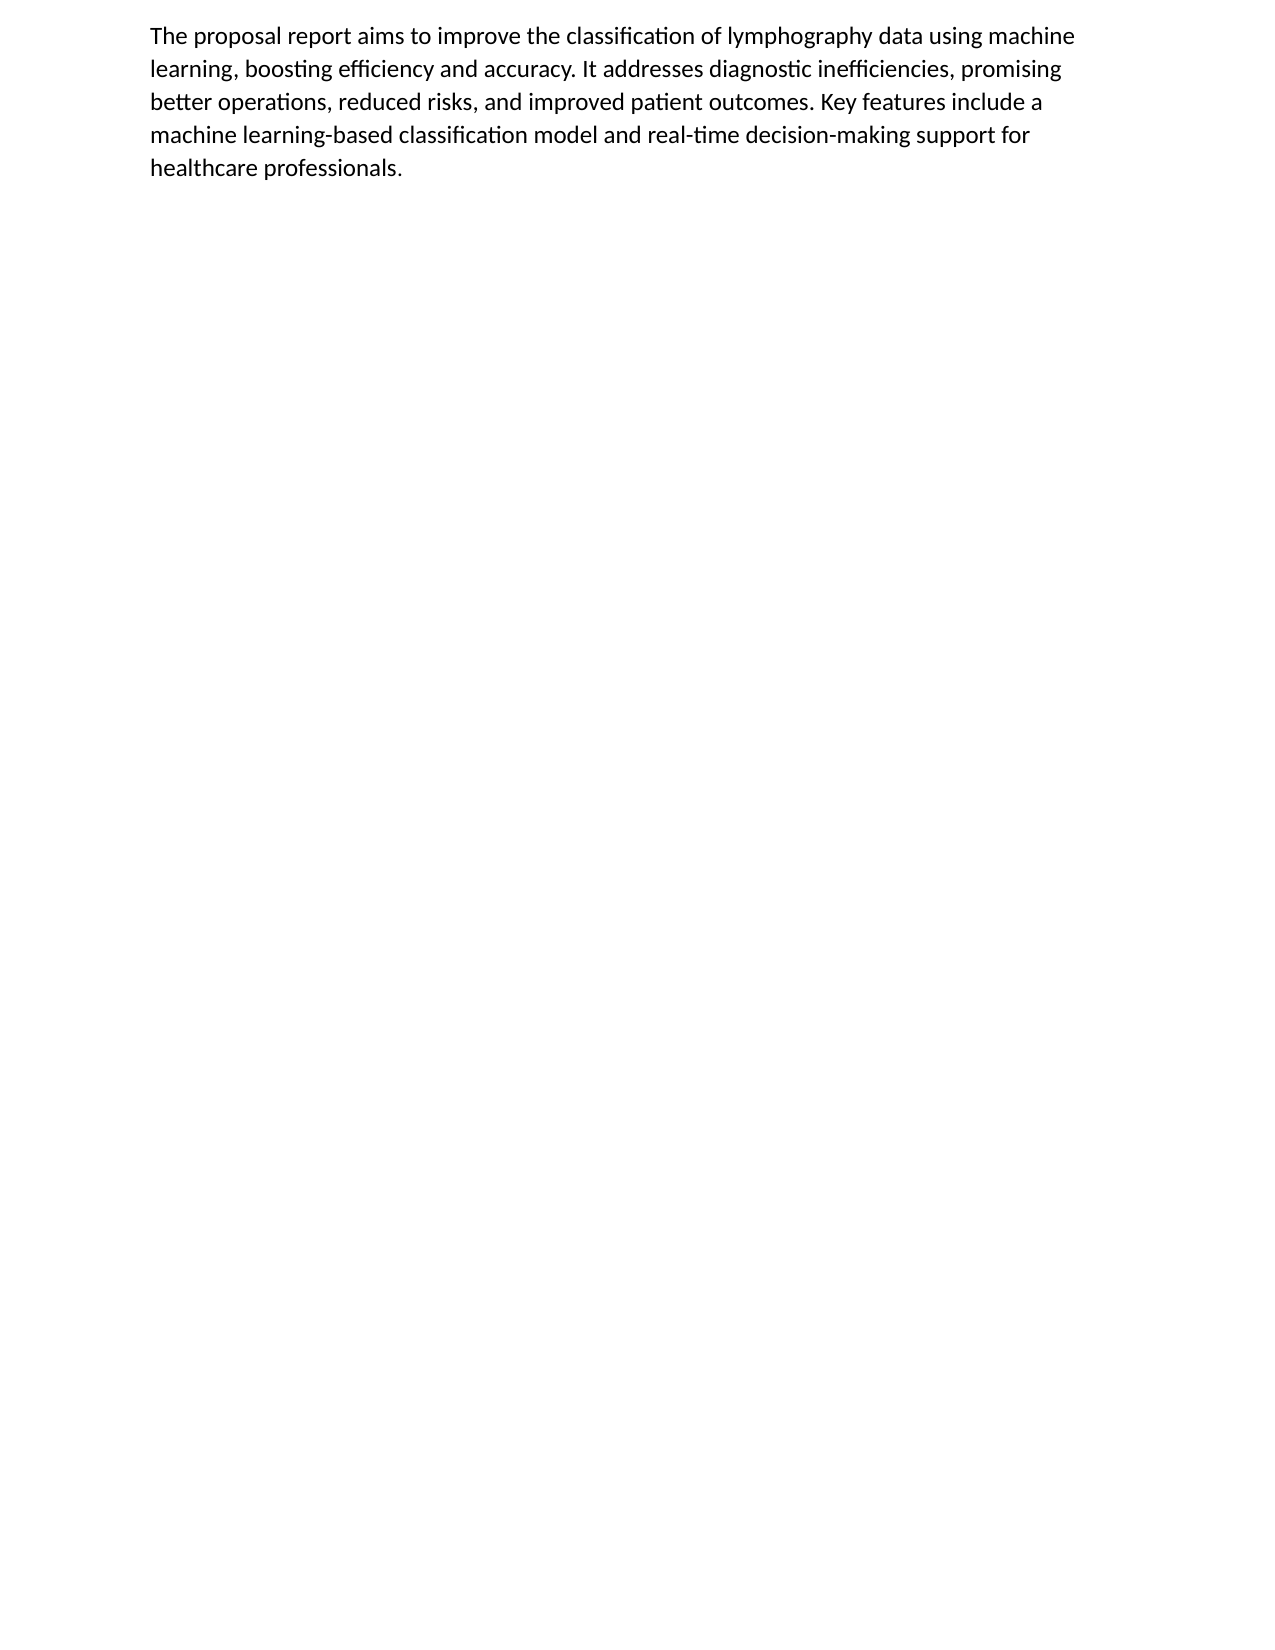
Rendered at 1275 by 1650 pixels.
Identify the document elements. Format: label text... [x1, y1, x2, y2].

text The proposal report aims to improve the classification of lymphography data using machine learning, boosting efficiency and accuracy. It addresses diagnostic inefficiencies, promising better operations, reduced risks, and improved patient outcomes. Key features include a machine learning-based classification model and real-time decision-making support for healthcare professionals. [150, 20, 1130, 182]
